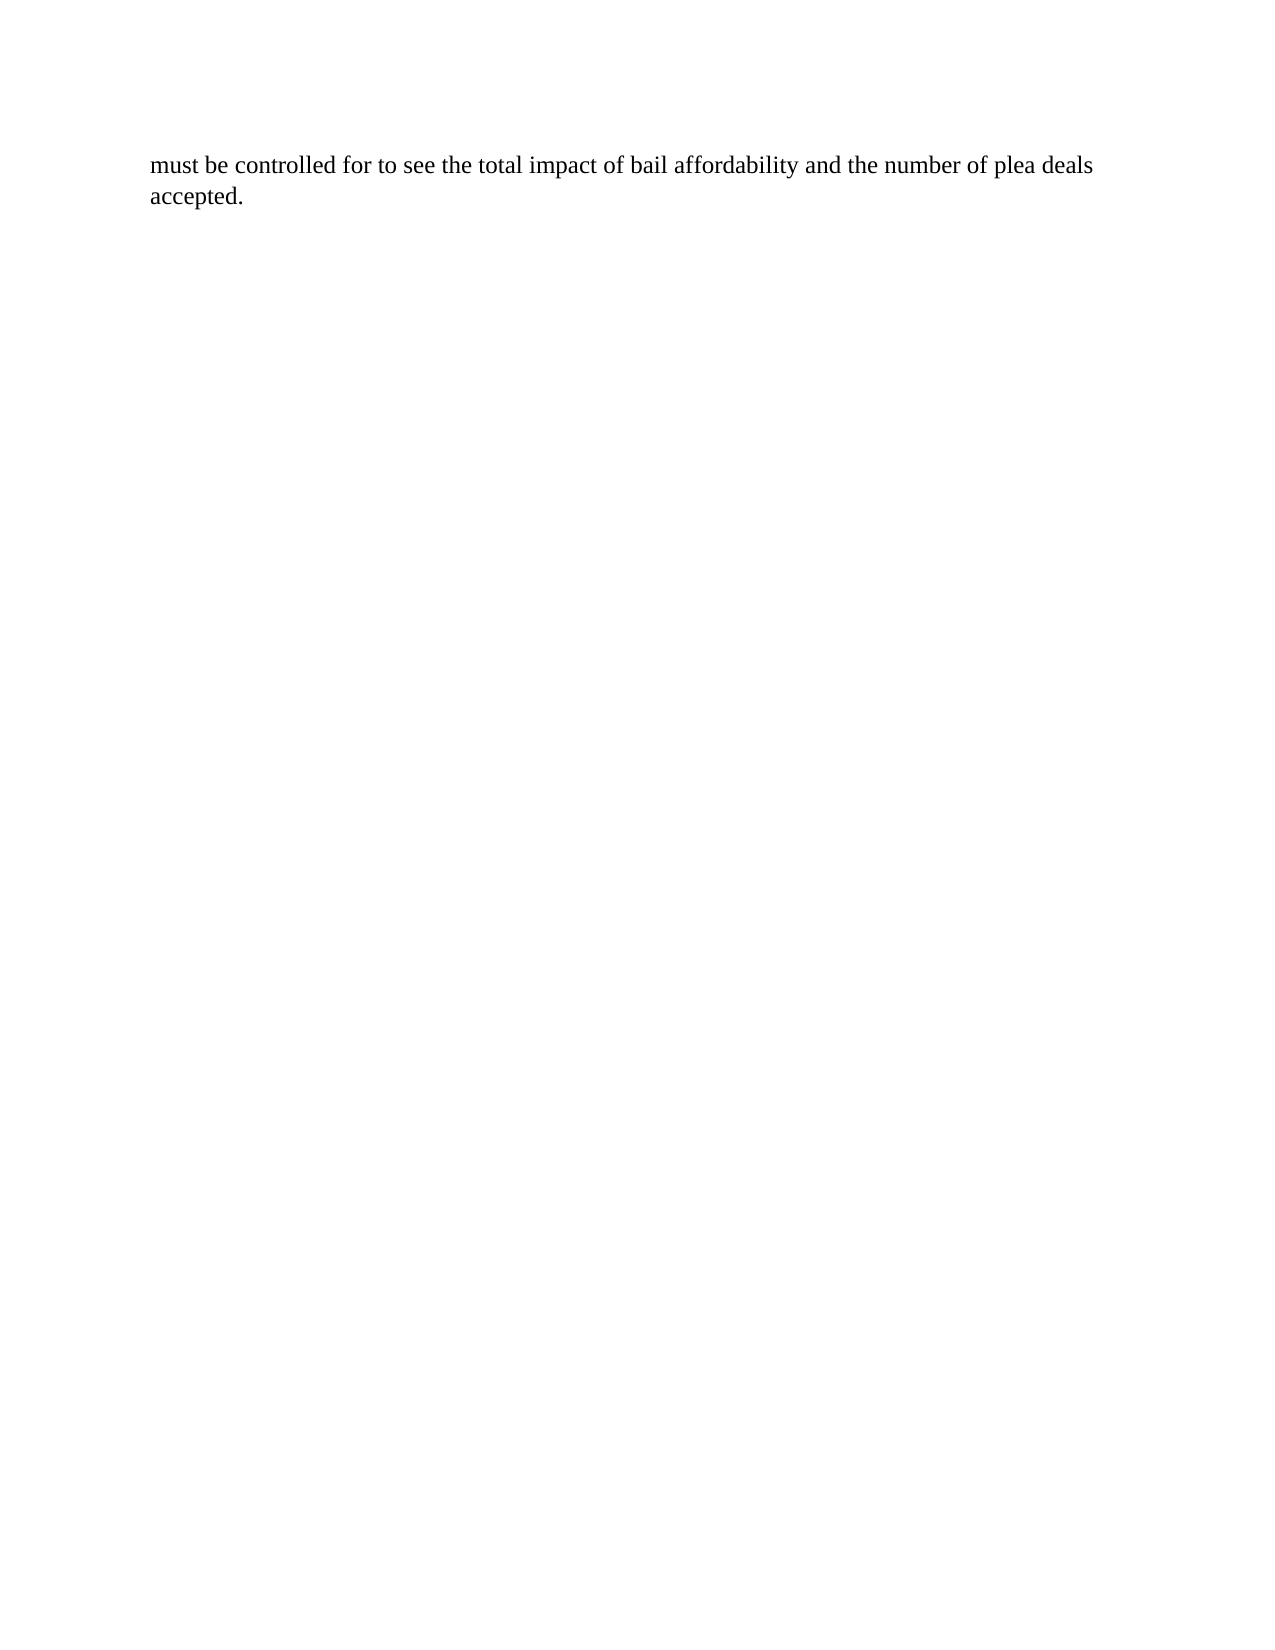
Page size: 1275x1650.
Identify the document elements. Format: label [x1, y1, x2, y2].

text [150, 150, 1125, 210]
